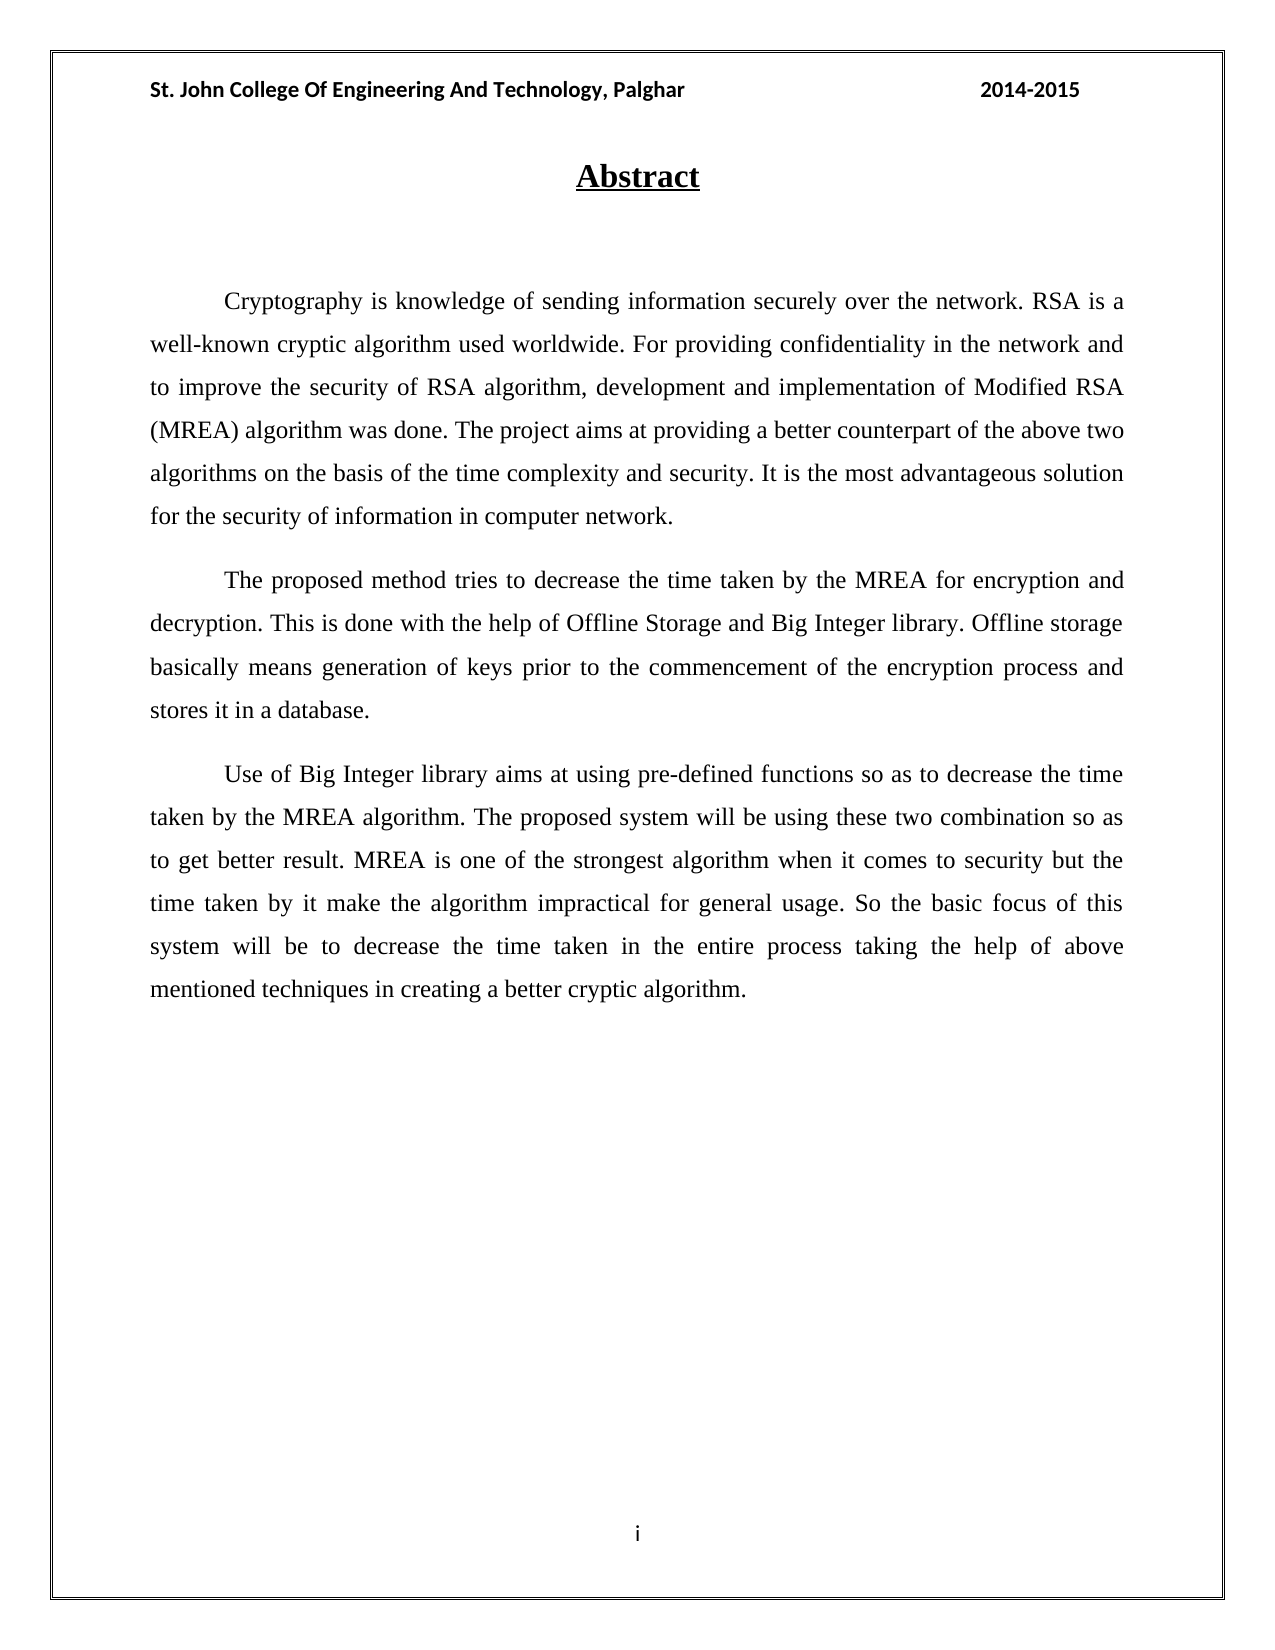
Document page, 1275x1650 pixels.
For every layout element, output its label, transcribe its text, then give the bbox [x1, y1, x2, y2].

text The proposed method tries to decrease the time taken by the MREA for encryption and decryption. This is done with the help of Offline Storage and Big Integer library. Offline storage basically means generation of keys prior to the commencement of the encryption process and stores it in a database. [150, 565, 1125, 723]
text Abstract [150, 156, 1125, 194]
text Cryptography is knowledge of sending information securely over the network. RSA is a well-known cryptic algorithm used worldwide. For providing confidentiality in the network and to improve the security of RSA algorithm, development and implementation of Modified RSA (MREA) algorithm was done. The project aims at providing a better counterpart of the above two algorithms on the basis of the time complexity and security. It is the most advantageous solution for the security of information in computer network. [150, 286, 1125, 530]
text Use of Big Integer library aims at using pre-defined functions so as to decrease the time taken by the MREA algorithm. The proposed system will be using these two combination so as to get better result. MREA is one of the strongest algorithm when it comes to security but the time taken by it make the algorithm impractical for general usage. So the basic focus of this system will be to decrease the time taken in the entire process taking the help of above mentioned techniques in creating a better cryptic algorithm. [150, 759, 1125, 1003]
